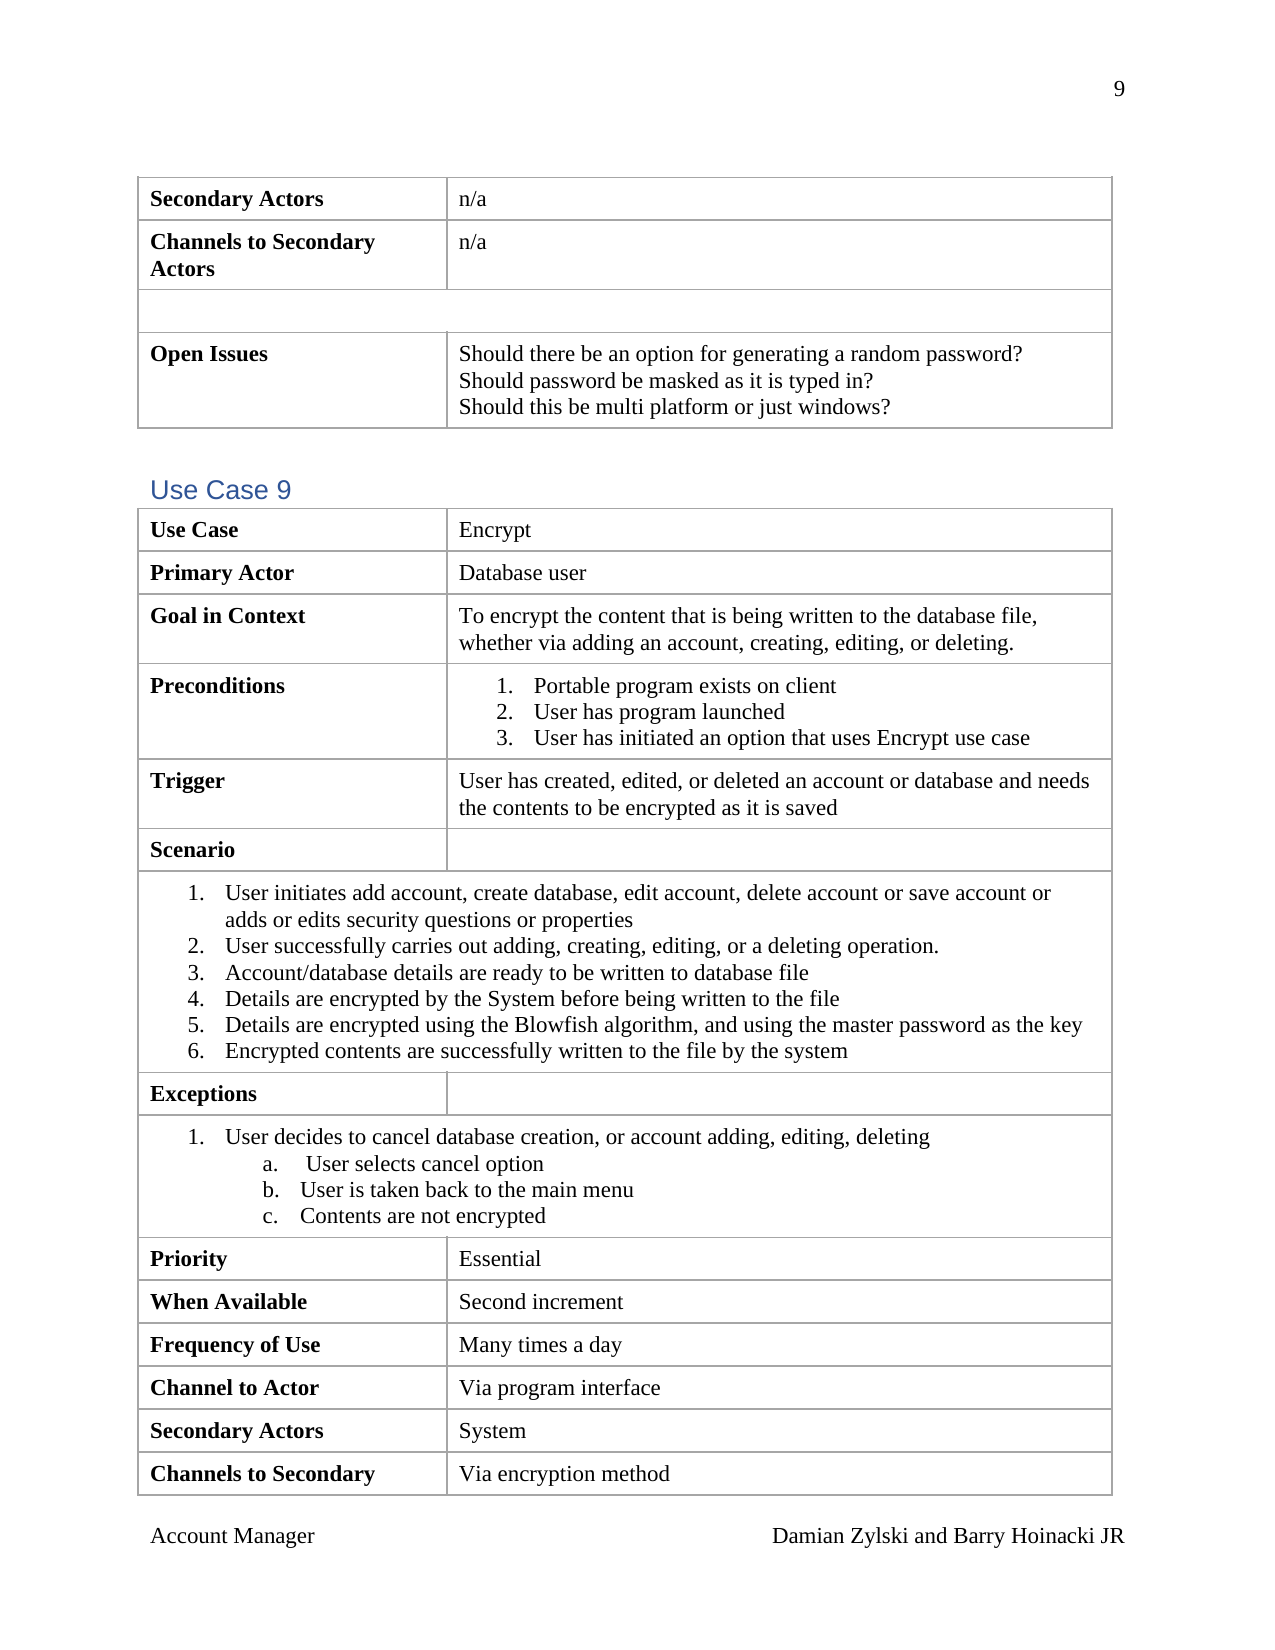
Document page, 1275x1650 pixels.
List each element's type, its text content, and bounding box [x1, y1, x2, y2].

table_cell Second increment [448, 1281, 1111, 1322]
table_cell Via program interface [448, 1367, 1111, 1408]
subtitle Use Case 9 [150, 474, 1125, 505]
table_cell Priority [139, 1238, 446, 1279]
table_cell [448, 829, 1111, 870]
table_cell Database user [448, 552, 1111, 593]
table_cell User decides to cancel database creation, or account adding, editing, deleting User selects cancel option User is taken back to the main menu Contents are not encrypted [139, 1116, 1111, 1236]
table_cell Preconditions [139, 664, 446, 758]
table_cell User initiates add account, create database, edit account, delete account or save account or adds or edits security questions or properties User successfully carries out adding, creating, editing, or a deleting operation. Account/database details are ready to be written to database file Details are encrypted by the System before being written to the file Details are encrypted using the Blowfish algorithm, and using the master password as the key Encrypted contents are successfully written to the file by the system [139, 872, 1111, 1071]
table_cell Channels to Secondary Actors [139, 221, 446, 288]
table_cell Trigger [139, 760, 446, 827]
table_cell User has created, edited, or deleted an account or database and needs the contents to be encrypted as it is saved [448, 760, 1111, 827]
table_header Use Case [139, 509, 446, 550]
table_cell Portable program exists on client User has program launched User has initiated an option that uses Encrypt use case [448, 664, 1111, 758]
table_cell n/a [448, 178, 1111, 219]
table_cell Channels to Secondary Actors [139, 1453, 446, 1494]
table_cell Should there be an option for generating a random password? Should password be masked as it is typed in? Should this be multi platform or just windows? [448, 333, 1111, 427]
table_cell [139, 290, 1111, 331]
table_cell Goal in Context [139, 595, 446, 663]
table_header Encrypt [448, 509, 1111, 550]
table_cell When Available [139, 1281, 446, 1322]
table_cell [448, 1073, 1111, 1114]
table_cell Via encryption method [448, 1453, 1111, 1494]
table_cell Secondary Actors [139, 1410, 446, 1451]
table_cell Essential [448, 1238, 1111, 1279]
table_cell Secondary Actors [139, 178, 446, 219]
table_cell Scenario [139, 829, 446, 870]
table_cell Many times a day [448, 1324, 1111, 1365]
table_cell n/a [448, 221, 1111, 288]
table_cell System [448, 1410, 1111, 1451]
table_cell Channel to Actor [139, 1367, 446, 1408]
table_cell To encrypt the content that is being written to the database file, whether via adding an account, creating, editing, or deleting. [448, 595, 1111, 663]
table_cell Exceptions [139, 1073, 446, 1114]
table_cell Frequency of Use [139, 1324, 446, 1365]
table_cell Primary Actor [139, 552, 446, 593]
table_cell Open Issues [139, 333, 446, 427]
